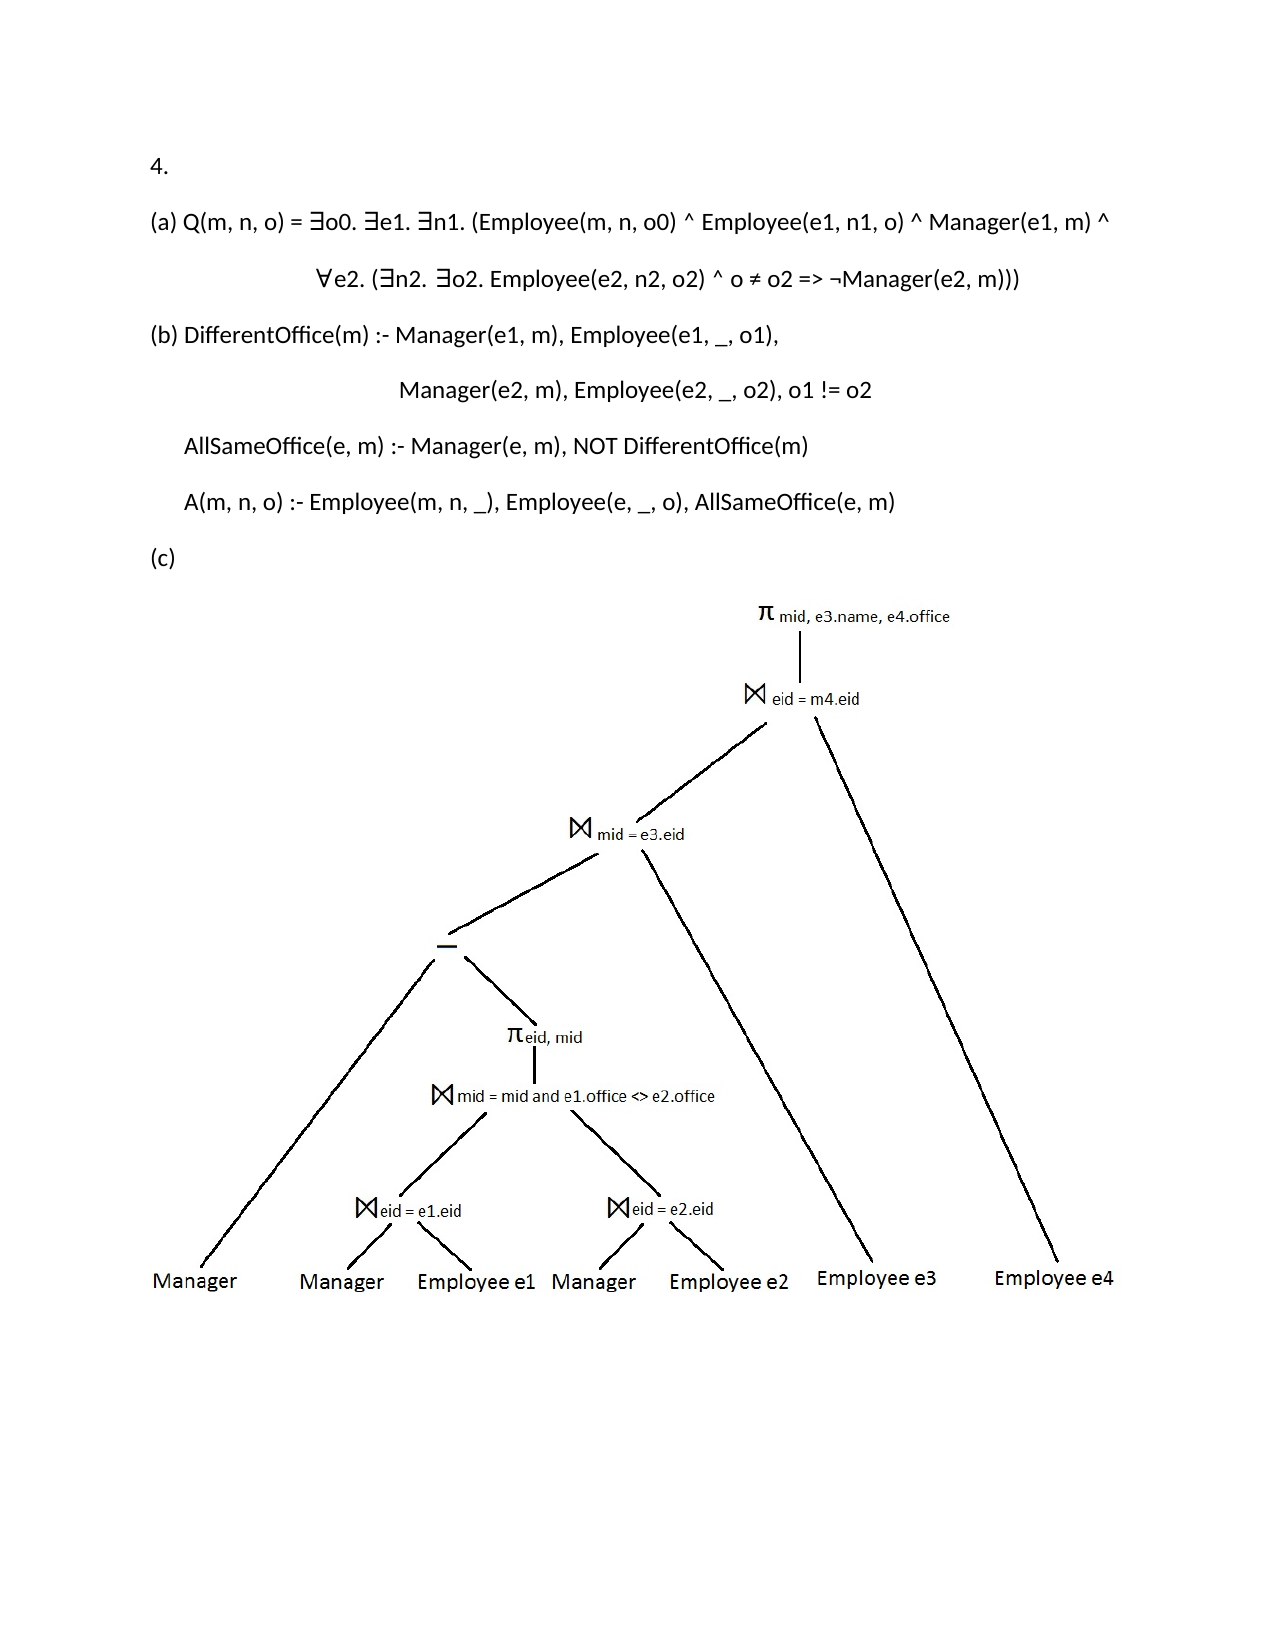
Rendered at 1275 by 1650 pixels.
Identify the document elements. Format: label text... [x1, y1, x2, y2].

text 4. [150, 150, 1125, 181]
text (a) Q(m, n, o) = ∃o0. ∃e1. ∃n1. (Employee(m, n, o0) ˄ Employee(e1, n1, o) ^ Manager(e1, m) ^ [150, 206, 1125, 237]
text Manager(e2, m), Employee(e2, _, o2), o1 != o2 [150, 374, 1125, 405]
text (b) DifferentOffice(m) :- Manager(e1, m), Employee(e1, _, o1), [150, 319, 1125, 349]
text AllSameOffice(e, m) :- Manager(e, m), NOT DifferentOffice(m) [150, 430, 1125, 461]
picture [150, 597, 1125, 1292]
text (c) [150, 542, 1125, 573]
text A(m, n, o) :- Employee(m, n, _), Employee(e, _, o), AllSameOffice(e, m) [150, 486, 1125, 517]
text ∀e2. (∃n2. ∃o2. Employee(e2, n2, o2) ˄ o ≠ o2 => ¬Manager(e2, m))) [150, 262, 1125, 293]
